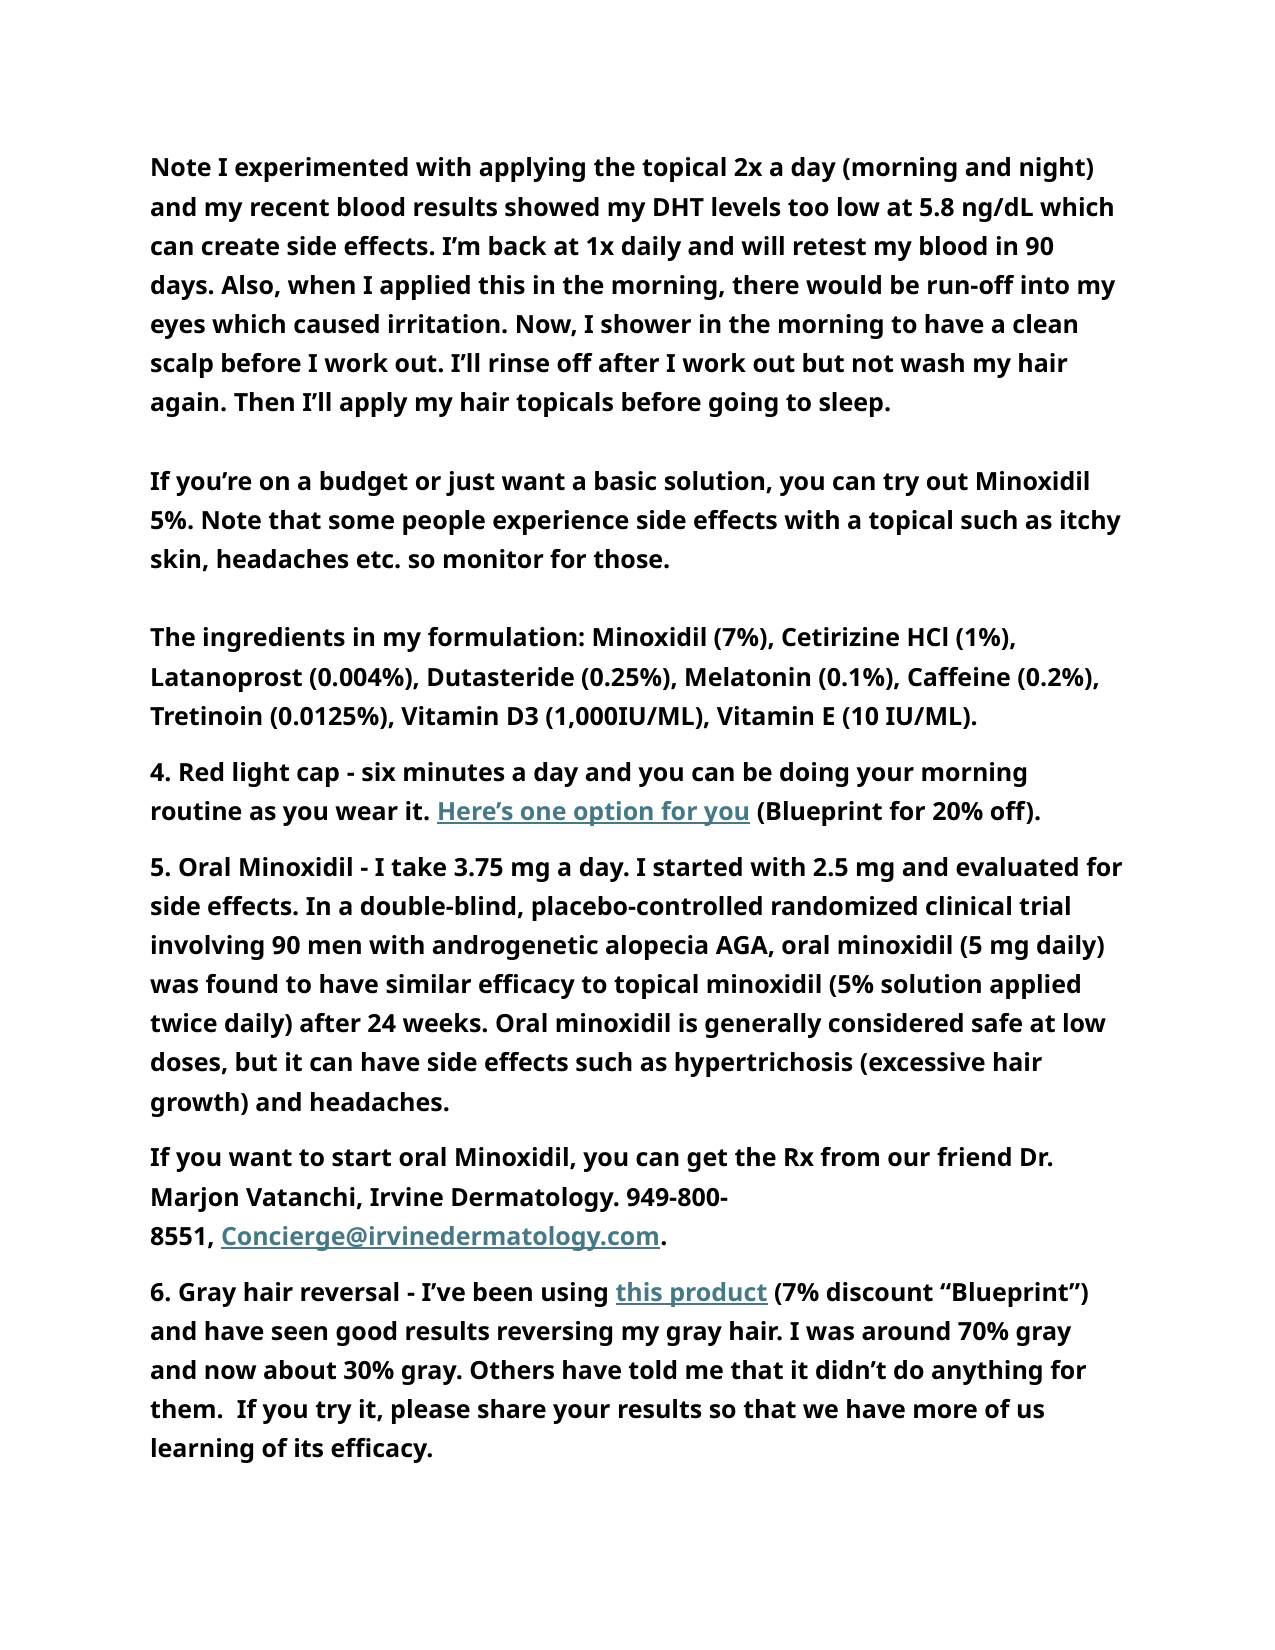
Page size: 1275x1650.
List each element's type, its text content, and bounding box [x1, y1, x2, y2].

text 6. Gray hair reversal - I’ve been using this product (7% discount “Blueprint”) and have seen good results reversing my gray hair. I was around 70% gray and now about 30% gray. Others have told me that it didn’t do anything for them. If you try it, please share your results so that we have more of us learning of its efficacy. [150, 1274, 1125, 1465]
text If you want to start oral Minoxidil, you can get the Rx from our friend Dr. Marjon Vatanchi, Irvine Dermatology. 949-800-8551, Concierge@irvinedermatology.com. [150, 1140, 1125, 1252]
text 4. Red light cap - six minutes a day and you can be doing your morning routine as you wear it. Here’s one option for you (Blueprint for 20% off). [150, 754, 1125, 827]
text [150, 150, 1125, 732]
text 5. Oral Minoxidil - I take 3.75 mg a day. I started with 2.5 mg and evaluated for side effects. In a double-blind, placebo-controlled randomized clinical trial involving 90 men with androgenetic alopecia AGA, oral minoxidil (5 mg daily) was found to have similar efficacy to topical minoxidil (5% solution applied twice daily) after 24 weeks. Oral minoxidil is generally considered safe at low doses, but it can have side effects such as hypertrichosis (excessive hair growth) and headaches. [150, 849, 1125, 1118]
